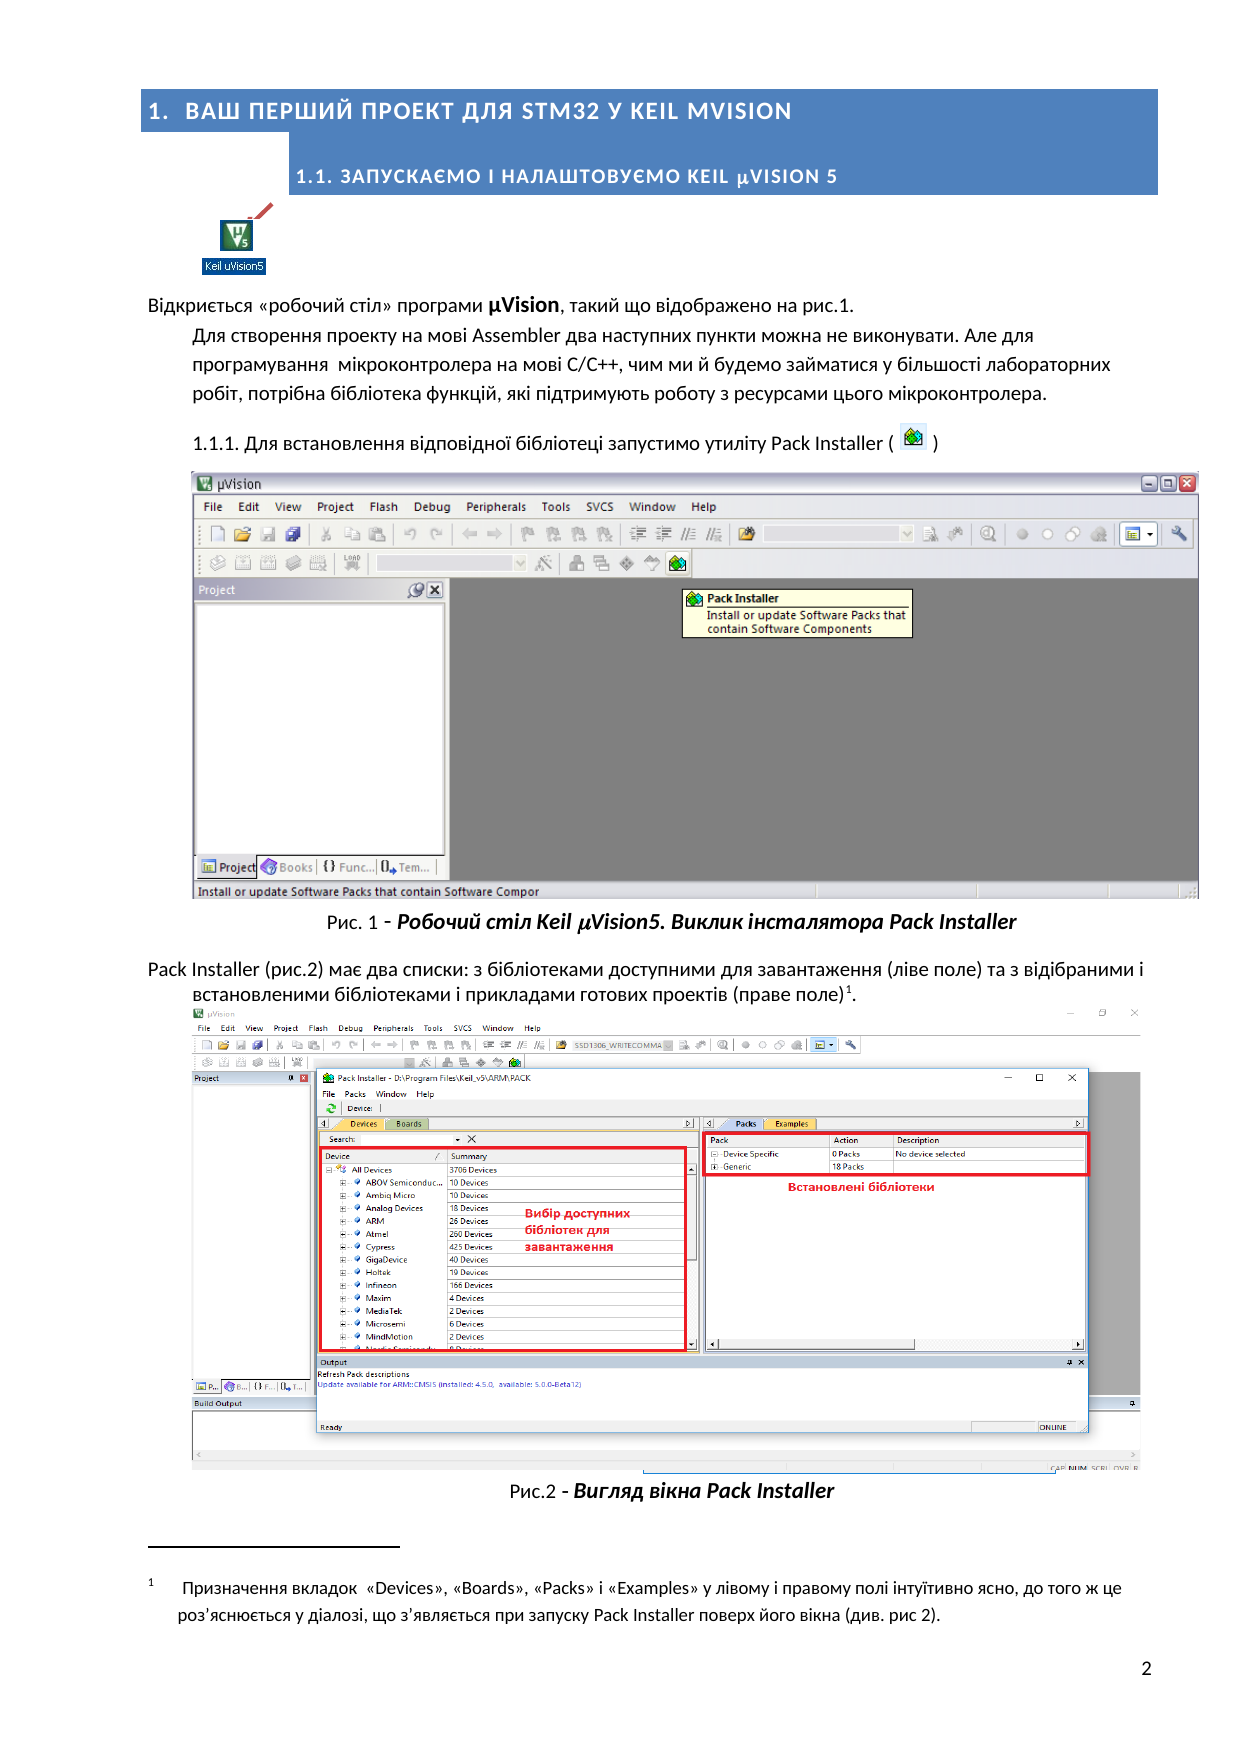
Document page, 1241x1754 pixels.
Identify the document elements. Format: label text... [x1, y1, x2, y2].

picture [899, 422, 928, 451]
picture [191, 1007, 1141, 1476]
text Відкриється «робочий стіл» програми µVision, такий що відображено на рис.1. Для створення проекту на мові Assembler два наступних пункти можна не виконувати. Але для програмування мікроконтролера на мові С/C++, чим ми й будемо займатися у більшості лабораторних робіт, потрібна бібліотека функцій, які підтримують роботу з ресурсами цього мікроконтролера. [148, 291, 1152, 406]
text Рис.2 Вигляд вікна Pack Installer [192, 1476, 1152, 1504]
subtitle ВАШ перший проект для STM32 у Keil µVision [148, 95, 1152, 125]
text Рис. 1 - Робочий стіл Keil Vision5. Виклик інсталятора Pack Installer [192, 905, 1152, 935]
subtitle Запускаємо і налаштовуємо Keil Vision 5 [295, 163, 1152, 189]
list Для встановлення відповідної бібліотеці запустимо утиліту Pack Installer ( ) [192, 422, 1152, 456]
picture [201, 219, 266, 275]
picture [191, 471, 1199, 899]
